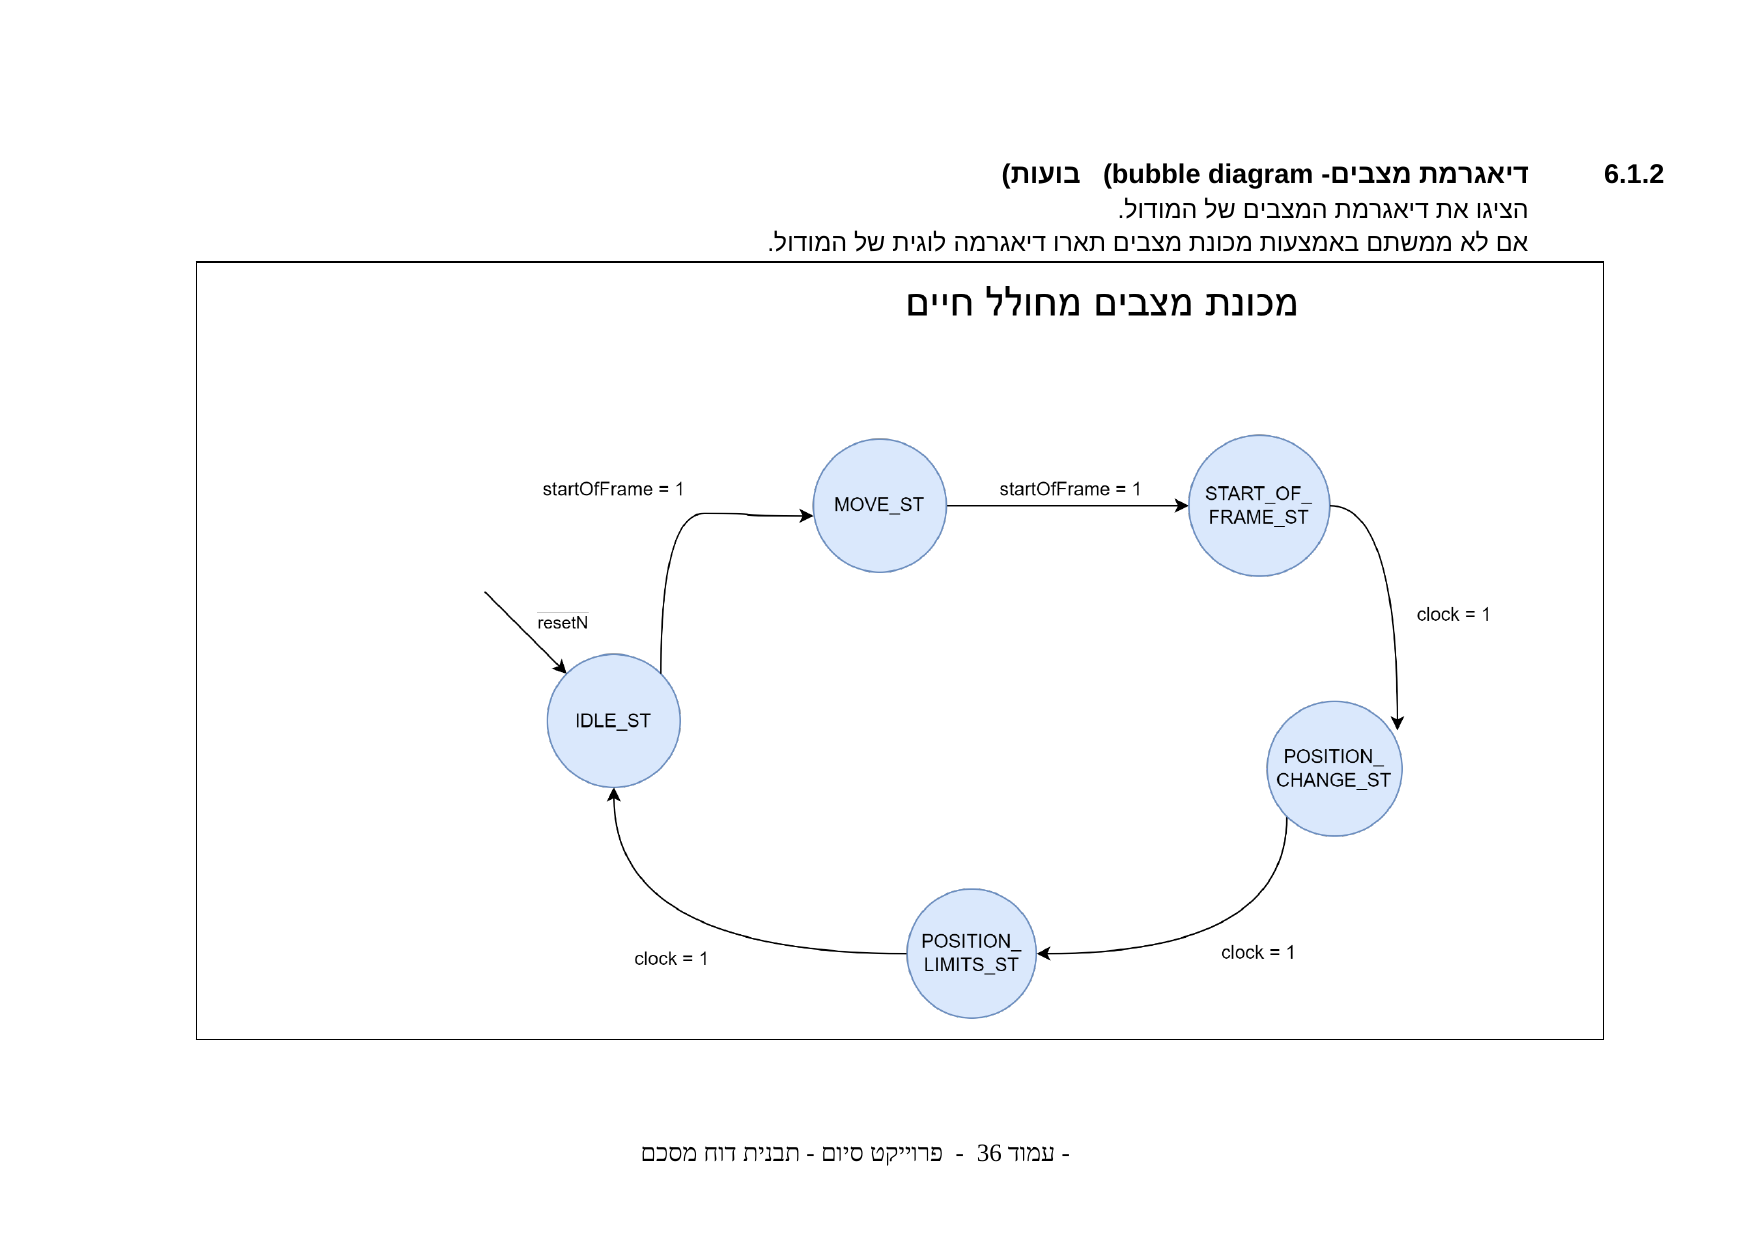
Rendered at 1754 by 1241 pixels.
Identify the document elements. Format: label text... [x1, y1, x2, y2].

list אם לא ממשתם באמצעות מכונת מצבים תארו דיאגרמה לוגית של המודול. [150, 228, 1529, 257]
table_header תוכן כל מצב: [197, 263, 1603, 1039]
list הציגו את דיאגרמת המצבים של המודול. [150, 195, 1529, 224]
subtitle דיאגרמת מצבים- bubble diagram) בועות) [150, 158, 1604, 189]
picture [457, 262, 1518, 1035]
